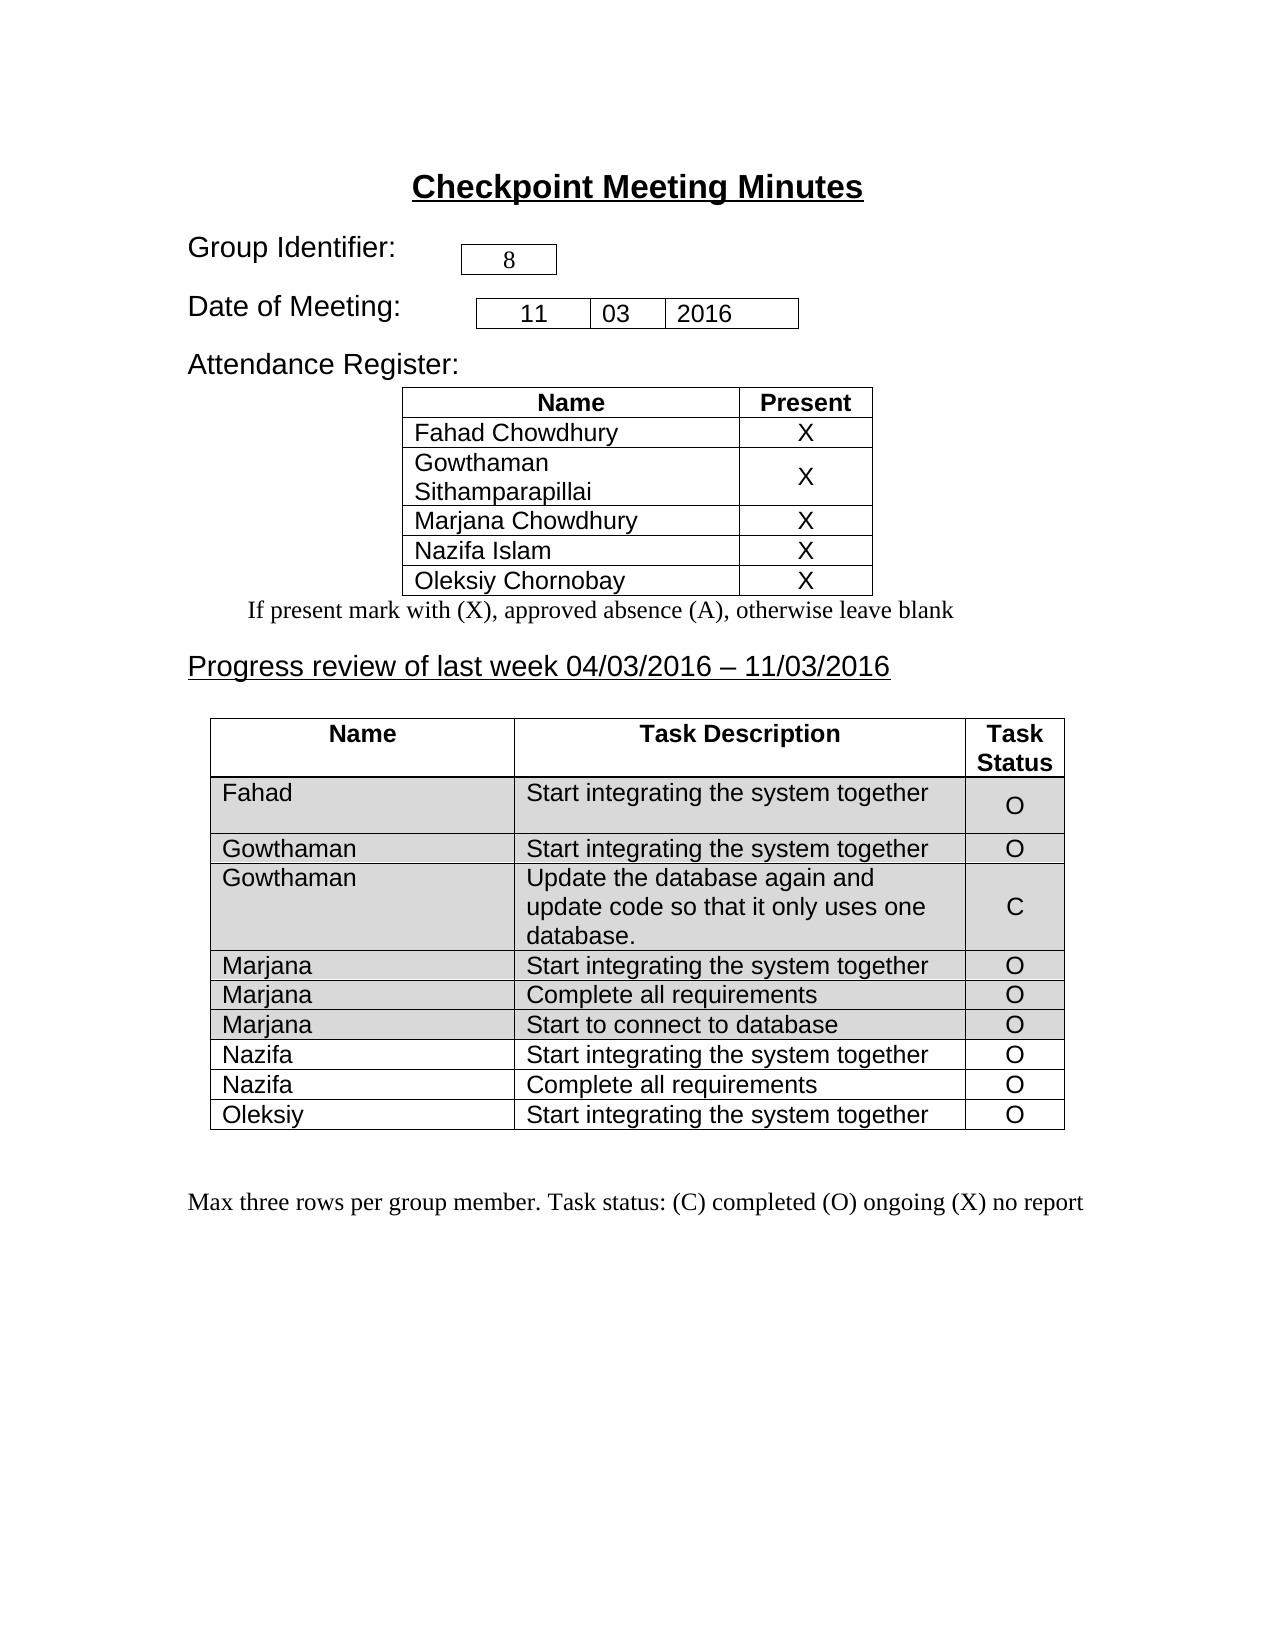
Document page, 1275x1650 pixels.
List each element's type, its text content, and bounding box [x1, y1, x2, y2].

table_header Name [403, 388, 739, 417]
table_cell X [740, 418, 872, 447]
table_cell O [966, 981, 1064, 1009]
table_header 8 [462, 245, 556, 273]
subtitle Group Identifier: [187, 230, 1088, 264]
subtitle Progress review of last week 04/03/2016 – 11/03/2016 [187, 649, 1088, 683]
table_cell Marjana [211, 951, 514, 979]
table_cell O [966, 1040, 1064, 1069]
table_cell Start integrating the system together [515, 1040, 965, 1069]
table_cell Oleksiy Chornobay [403, 566, 739, 594]
table_cell Nazifa [211, 1040, 514, 1069]
table_cell Gowthaman [211, 864, 514, 950]
table_cell Start integrating the system together [515, 834, 965, 862]
text Max three rows per group member. Task status: (C) completed (O) ongoing (X) no report [187, 1187, 1088, 1216]
table_cell Update the database again and update code so that it only uses one database. [515, 864, 965, 950]
table_cell Gowthaman [211, 834, 514, 862]
table_cell Gowthaman Sithamparapillai [403, 448, 739, 505]
table_cell Fahad Chowdhury [403, 418, 739, 447]
table_cell X [740, 566, 872, 594]
table_header Task Status [966, 719, 1064, 776]
table_cell O [966, 1100, 1064, 1128]
table_cell Complete all requirements [515, 1070, 965, 1099]
table_header 03 [591, 299, 665, 328]
table_cell O [966, 778, 1064, 833]
table_header Task Description [515, 719, 965, 776]
table_cell Marjana Chowdhury [403, 506, 739, 535]
table_cell Marjana [211, 981, 514, 1009]
subtitle Date of Meeting: [187, 289, 1088, 322]
table_cell Start to connect to database [515, 1010, 965, 1039]
table_cell Complete all requirements [515, 981, 965, 1009]
table_cell O [966, 951, 1064, 979]
table_cell C [966, 864, 1064, 950]
table_cell X [740, 536, 872, 565]
table_cell Marjana [211, 1010, 514, 1039]
subtitle Attendance Register: [187, 347, 1088, 381]
table_header Present [740, 388, 872, 417]
table_cell Fahad [211, 778, 514, 833]
table_cell X [740, 448, 872, 505]
table_cell Oleksiy [211, 1100, 514, 1128]
table_cell Start integrating the system together [515, 951, 965, 979]
table_cell Start integrating the system together [515, 1100, 965, 1128]
table_cell O [966, 834, 1064, 862]
table_cell X [740, 506, 872, 535]
subtitle Checkpoint Meeting Minutes [187, 167, 1088, 205]
table_cell Nazifa [211, 1070, 514, 1099]
table_cell O [966, 1070, 1064, 1099]
table_header Name [211, 719, 514, 776]
table_header 11 [477, 299, 590, 328]
table_cell O [966, 1010, 1064, 1039]
table_cell Nazifa Islam [403, 536, 739, 565]
table_header 2016 [666, 299, 798, 328]
text If present mark with (X), approved absence (A), otherwise leave blank [187, 596, 1088, 624]
table_cell Start integrating the system together [515, 778, 965, 833]
